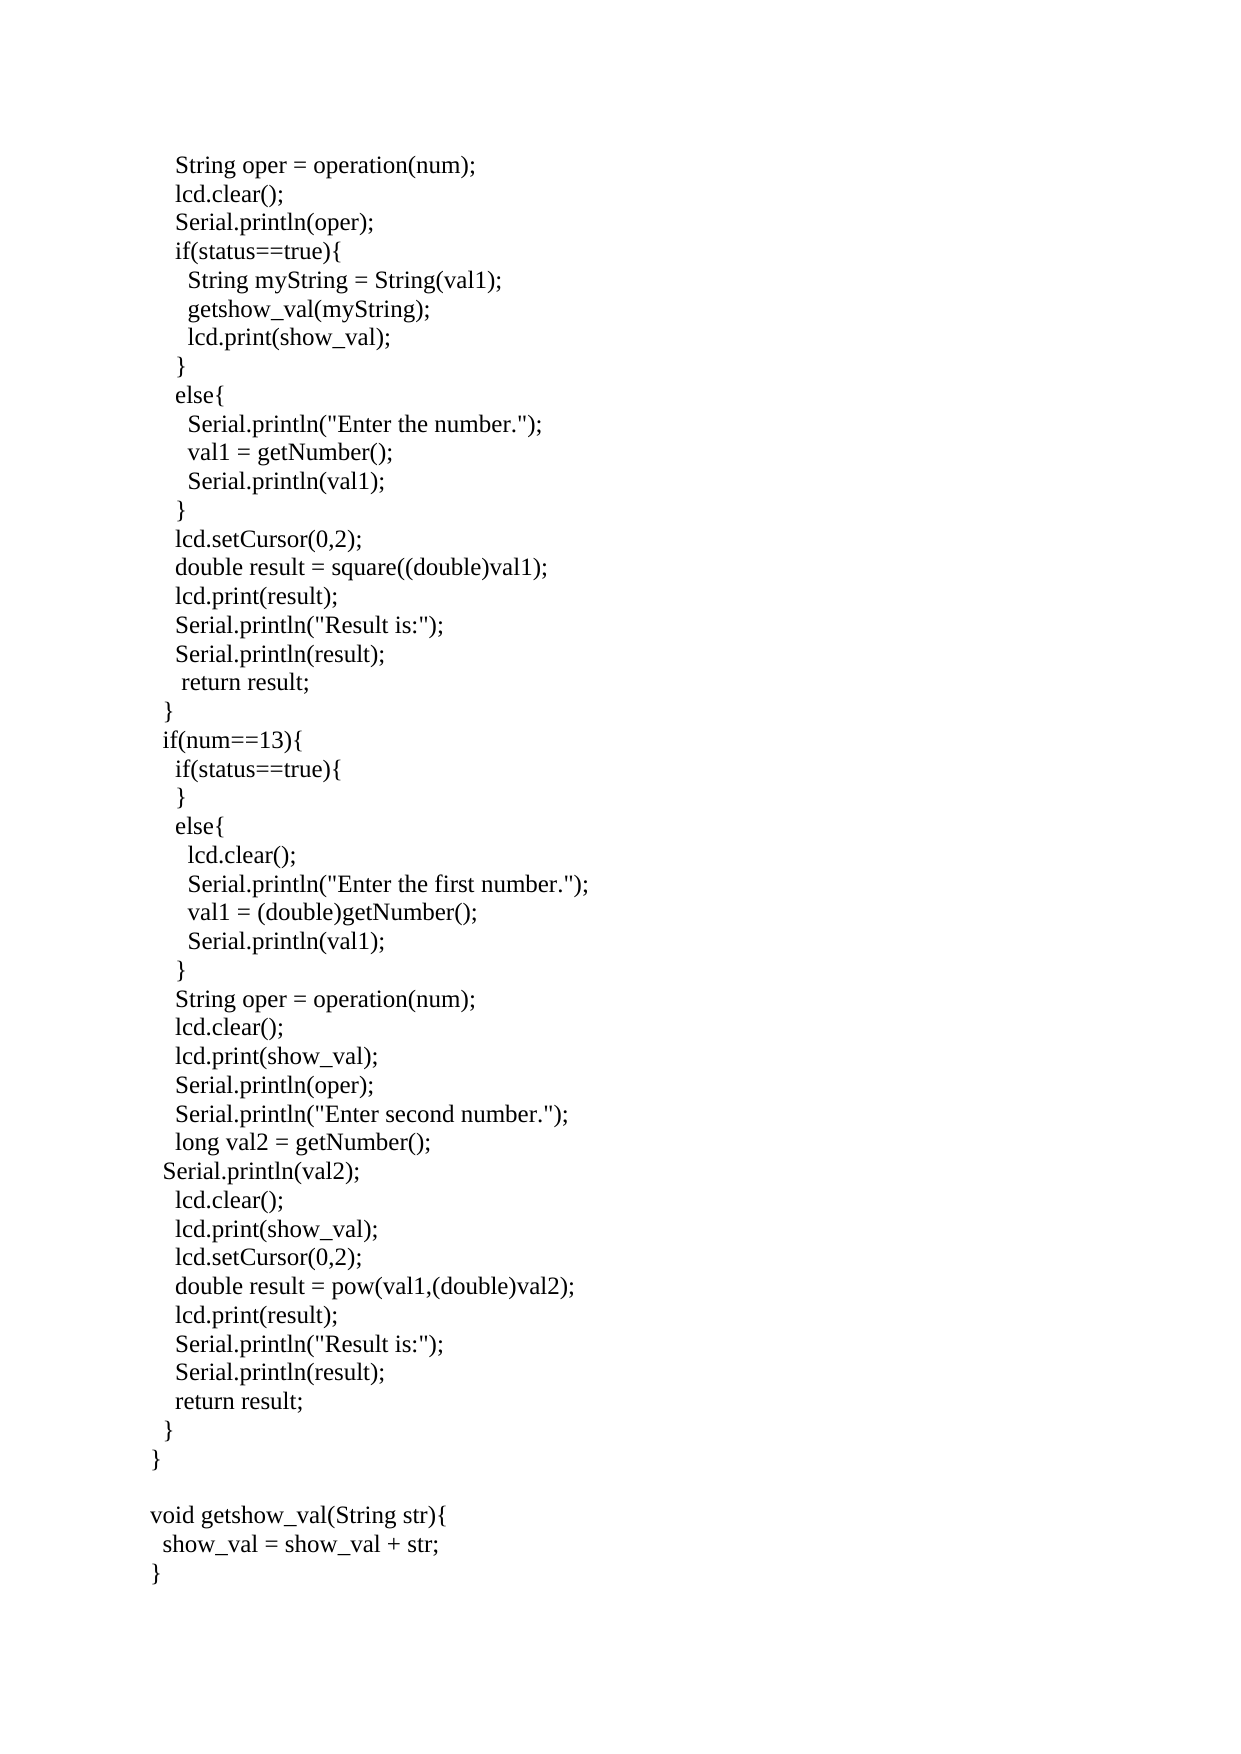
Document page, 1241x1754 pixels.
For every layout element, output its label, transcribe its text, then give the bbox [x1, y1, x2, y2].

text } [150, 696, 1090, 725]
text Serial.println(val1); [150, 466, 1090, 495]
text else{ [150, 380, 1090, 409]
text } [150, 495, 1090, 524]
text } [150, 1415, 1090, 1444]
text } [150, 1444, 1090, 1472]
text getshow_val(myString); [150, 294, 1090, 322]
text Serial.println("Enter second number."); [150, 1099, 1090, 1127]
text lcd.print(show_val); [150, 1041, 1090, 1070]
text lcd.clear(); [150, 179, 1090, 207]
text Serial.println("Enter the number."); [150, 409, 1090, 437]
text Serial.println(result); [150, 1357, 1090, 1386]
text Serial.println("Enter the first number."); [150, 869, 1090, 897]
text show_val = show_val + str; [150, 1529, 1090, 1558]
text val1 = (double)getNumber(); [150, 897, 1090, 926]
text else{ [150, 811, 1090, 840]
text } [150, 782, 1090, 811]
text if(num==13){ [150, 725, 1090, 754]
text if(status==true){ [150, 754, 1090, 782]
text Serial.println(oper); [150, 207, 1090, 236]
text } [150, 351, 1090, 380]
text if(status==true){ [150, 236, 1090, 265]
text lcd.clear(); [150, 1185, 1090, 1214]
text lcd.print(result); [150, 1300, 1090, 1329]
text lcd.clear(); [150, 1012, 1090, 1041]
text double result = pow(val1,(double)val2); [150, 1271, 1090, 1300]
text Serial.println(val1); [150, 926, 1090, 955]
text lcd.setCursor(0,2); [150, 1242, 1090, 1271]
text return result; [150, 1386, 1090, 1415]
text lcd.print(show_val); [150, 1214, 1090, 1242]
text Serial.println(val2); [150, 1156, 1090, 1185]
text Serial.println(oper); [150, 1070, 1090, 1099]
text String oper = operation(num); [150, 150, 1090, 179]
text String myString = String(val1); [150, 265, 1090, 294]
text } [150, 955, 1090, 984]
text Serial.println("Result is:"); [150, 610, 1090, 639]
text lcd.setCursor(0,2); [150, 524, 1090, 552]
text void getshow_val(String str){ [150, 1501, 1090, 1529]
text return result; [150, 667, 1090, 696]
text Serial.println("Result is:"); [150, 1329, 1090, 1357]
text Serial.println(result); [150, 639, 1090, 667]
text lcd.print(show_val); [150, 322, 1090, 351]
text lcd.clear(); [150, 840, 1090, 869]
text long val2 = getNumber(); [150, 1127, 1090, 1156]
text } [150, 1558, 1090, 1587]
text double result = square((double)val1); [150, 552, 1090, 581]
text String oper = operation(num); [150, 984, 1090, 1012]
text val1 = getNumber(); [150, 437, 1090, 466]
text lcd.print(result); [150, 581, 1090, 610]
